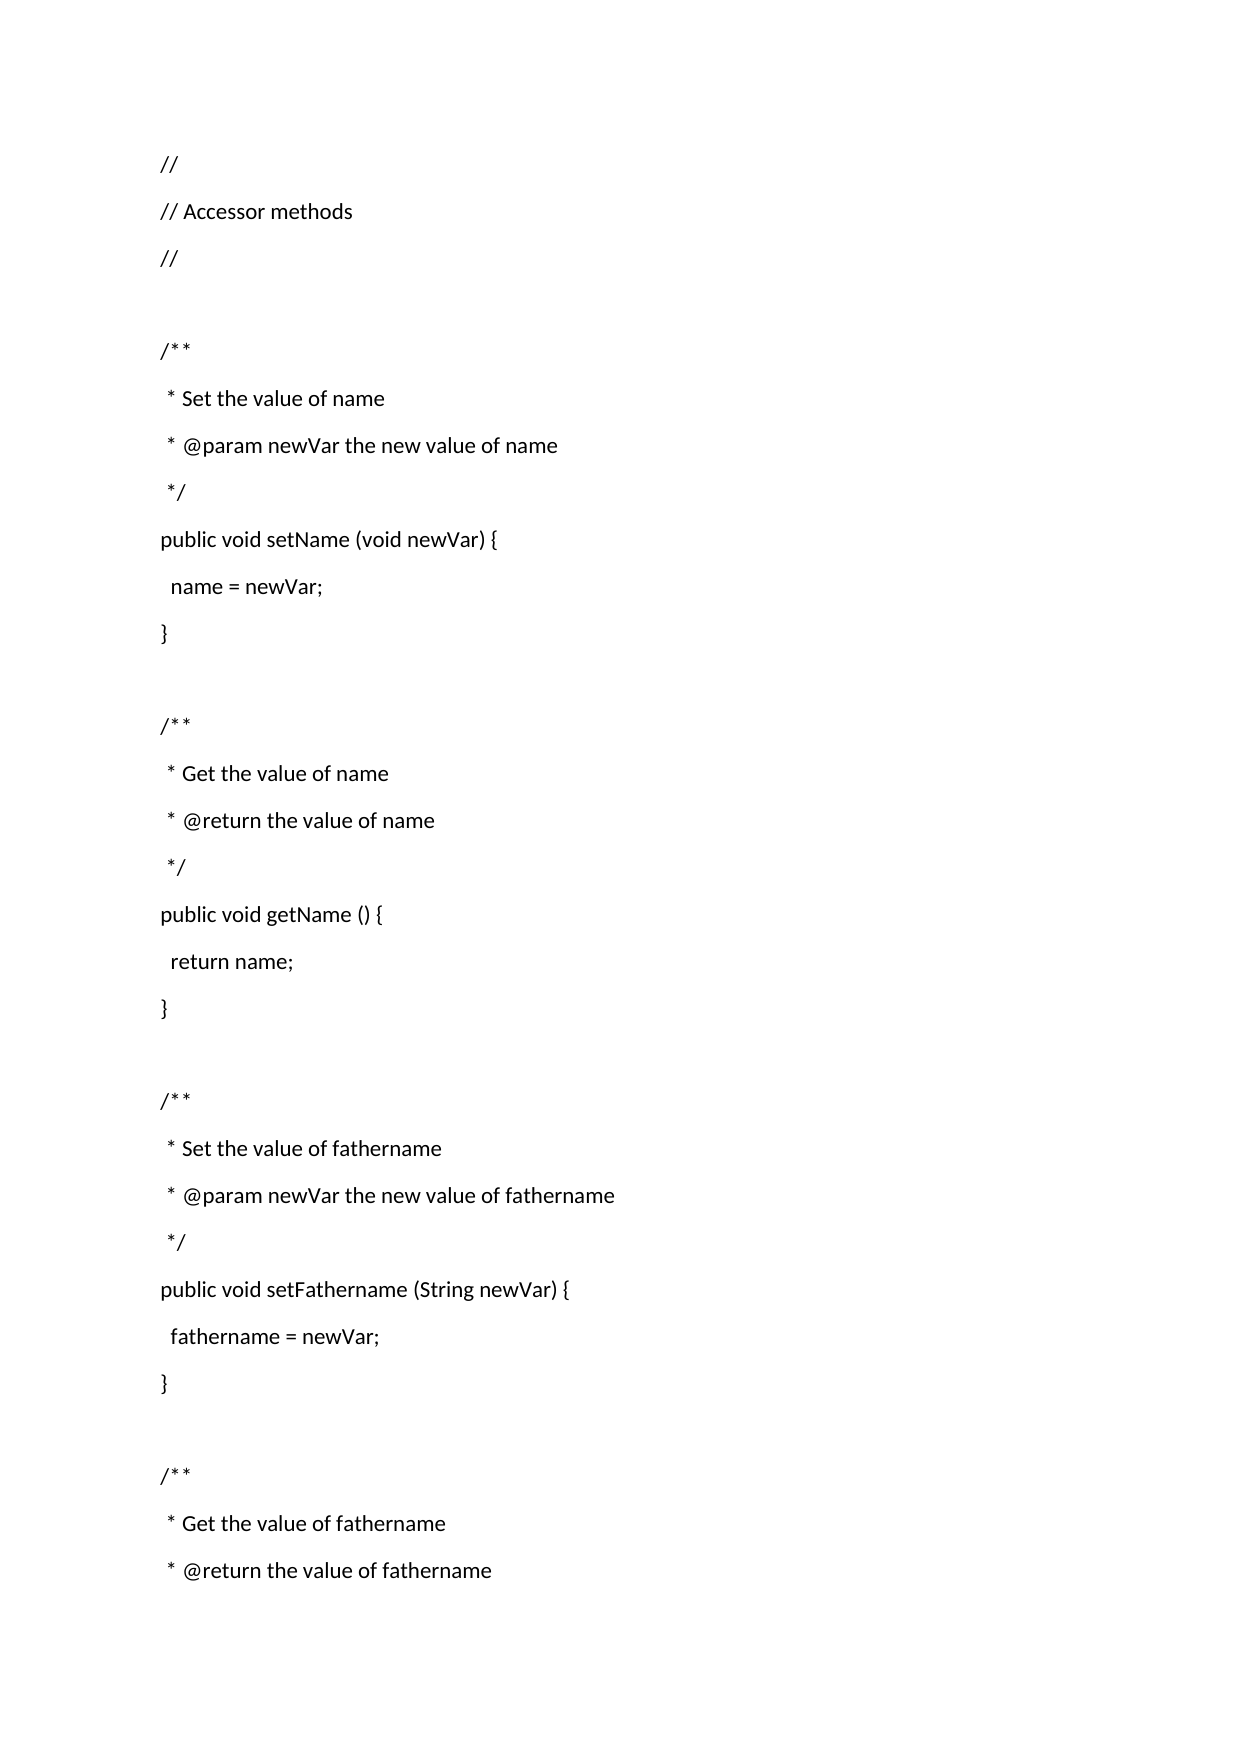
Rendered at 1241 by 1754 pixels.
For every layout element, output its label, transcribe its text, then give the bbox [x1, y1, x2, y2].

text // Accessor methods [150, 197, 1090, 225]
text /** [150, 1087, 1090, 1116]
text public void getName () { [150, 900, 1090, 928]
text fathername = newVar; [150, 1322, 1090, 1350]
text public void setFathername (String newVar) { [150, 1275, 1090, 1303]
text public void setName (void newVar) { [150, 525, 1090, 553]
text * @param newVar the new value of fathername [150, 1181, 1090, 1209]
text // [150, 150, 1090, 178]
text return name; [150, 947, 1090, 975]
text /** [150, 337, 1090, 366]
text } [150, 619, 1090, 647]
text * Get the value of fathername [150, 1509, 1090, 1537]
text } [150, 994, 1090, 1022]
text */ [150, 478, 1090, 506]
text * @param newVar the new value of name [150, 431, 1090, 459]
text */ [150, 1228, 1090, 1256]
text * Set the value of fathername [150, 1134, 1090, 1162]
text * @return the value of fathername [150, 1556, 1090, 1584]
text /** [150, 1462, 1090, 1491]
text name = newVar; [150, 572, 1090, 600]
text * Set the value of name [150, 384, 1090, 412]
text } [150, 1369, 1090, 1397]
text /** [150, 712, 1090, 741]
text // [150, 244, 1090, 272]
text * Get the value of name [150, 759, 1090, 787]
text */ [150, 853, 1090, 881]
text * @return the value of name [150, 806, 1090, 834]
